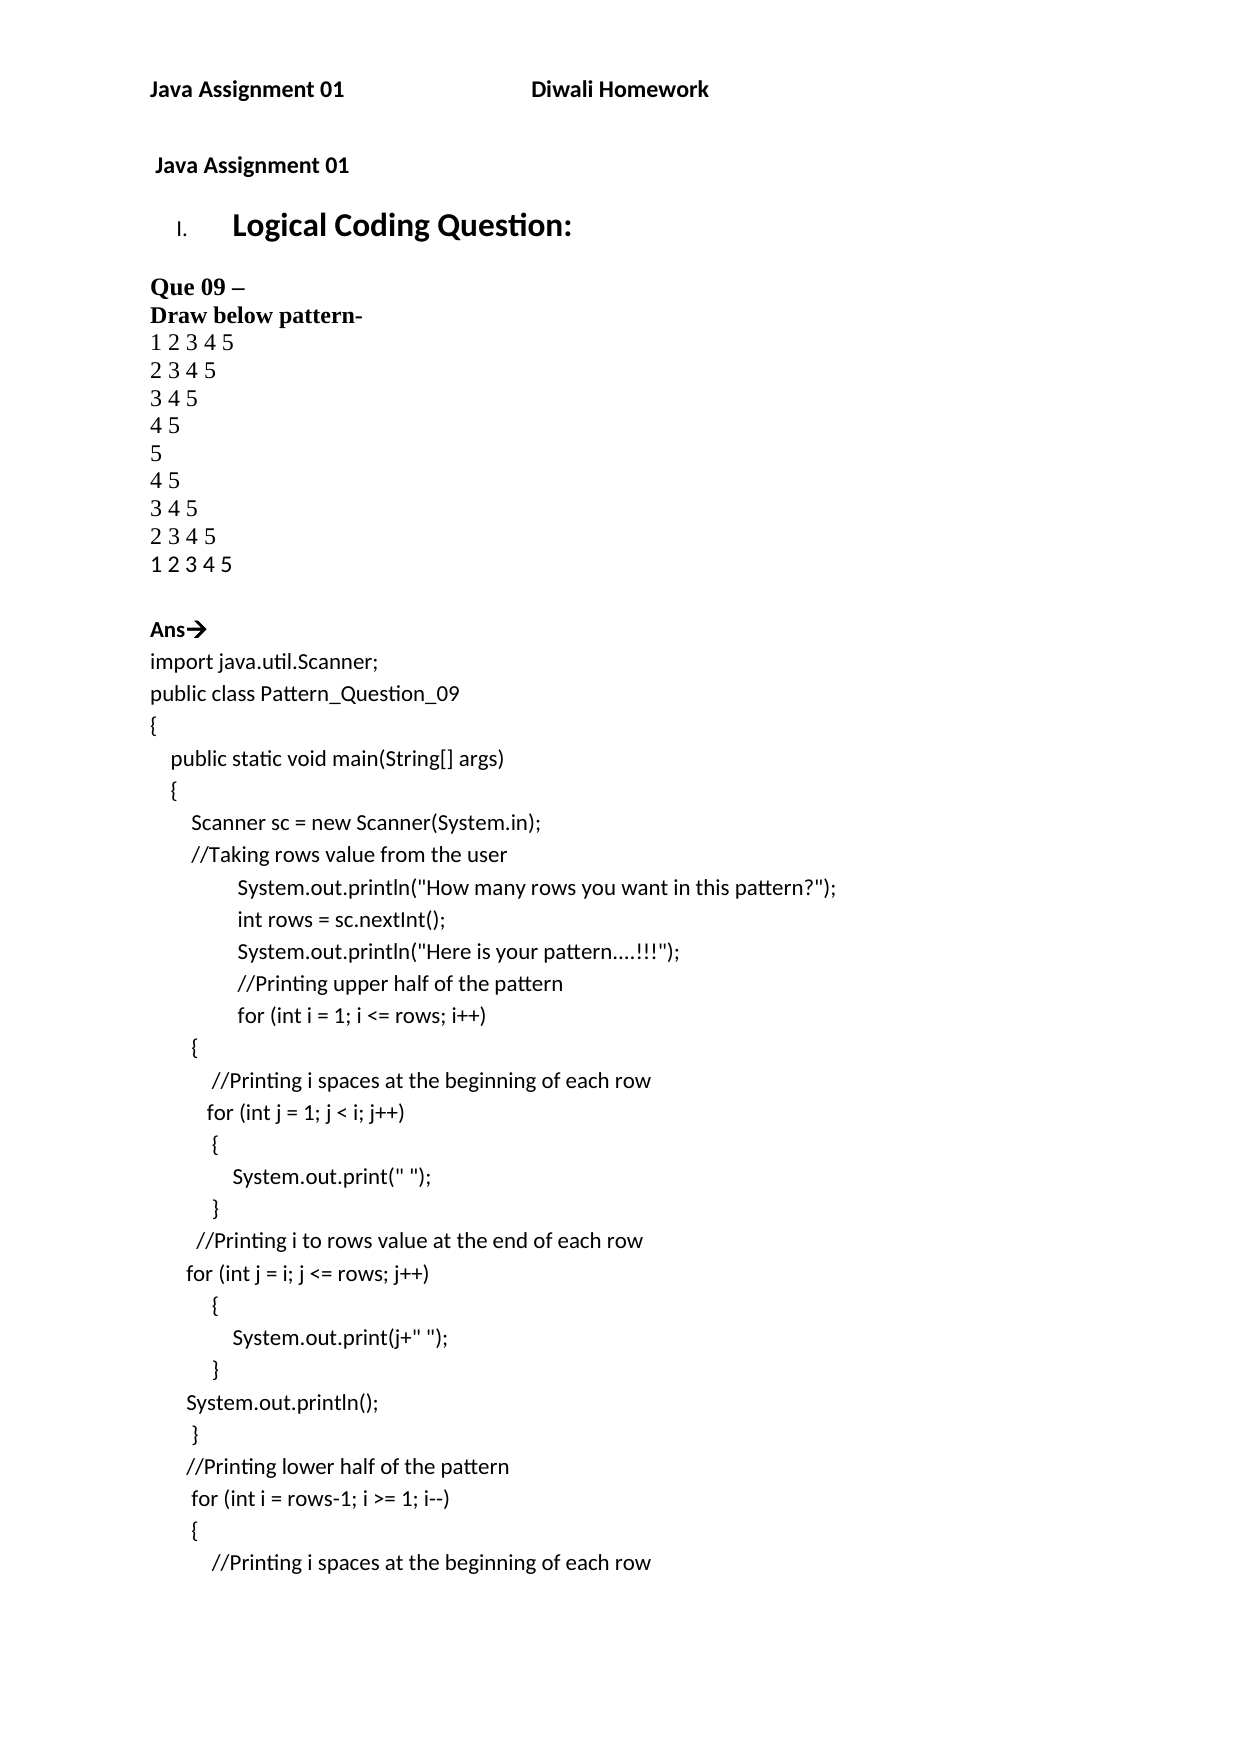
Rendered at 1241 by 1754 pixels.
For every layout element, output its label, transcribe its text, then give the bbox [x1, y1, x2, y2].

list Logical Coding Question: [187, 204, 1090, 245]
text public class Pattern_Question_09 [150, 679, 1090, 707]
text 5 [150, 439, 1090, 466]
text Que 09 – [150, 272, 1090, 301]
text Java Assignment 01 [150, 150, 1090, 179]
text for (int i = 1; i <= rows; i++) [150, 1001, 1090, 1029]
text //Printing i spaces at the beginning of each row [150, 1066, 1090, 1094]
text //Printing lower half of the pattern [150, 1452, 1090, 1480]
text } [150, 1420, 1090, 1448]
text import java.util.Scanner; [150, 647, 1090, 675]
text } [150, 1355, 1090, 1383]
text for (int j = 1; j < i; j++) [150, 1098, 1090, 1126]
text 4 5 [150, 466, 1090, 494]
text int rows = sc.nextInt(); [150, 905, 1090, 933]
text System.out.print(" "); [150, 1162, 1090, 1190]
text //Taking rows value from the user [150, 840, 1090, 868]
text 4 5 [150, 411, 1090, 439]
text 2 3 4 5 [150, 356, 1090, 384]
text { [150, 712, 1090, 740]
text { [150, 1291, 1090, 1319]
text { [150, 1033, 1090, 1062]
text { [150, 1516, 1090, 1544]
text 3 4 5 [150, 384, 1090, 411]
text System.out.println(); [150, 1388, 1090, 1416]
text public static void main(String[] args) [150, 744, 1090, 772]
text System.out.println("Here is your pattern....!!!"); [150, 937, 1090, 965]
text //Printing i spaces at the beginning of each row [150, 1548, 1090, 1577]
text Scanner sc = new Scanner(System.in); [150, 808, 1090, 836]
text 1 2 3 4 5 [150, 549, 1090, 578]
text 2 3 4 5 [150, 522, 1090, 549]
text //Printing i to rows value at the end of each row [150, 1227, 1090, 1255]
text System.out.print(j+" "); [150, 1323, 1090, 1351]
text { [150, 1130, 1090, 1158]
text //Printing upper half of the pattern [150, 969, 1090, 997]
text System.out.println("How many rows you want in this pattern?"); [150, 873, 1090, 901]
text 3 4 5 [150, 494, 1090, 522]
text Draw below pattern- [150, 301, 1090, 328]
text { [150, 776, 1090, 804]
text for (int j = i; j <= rows; j++) [150, 1259, 1090, 1287]
text for (int i = rows-1; i >= 1; i--) [150, 1484, 1090, 1512]
text Ans [150, 615, 1090, 643]
text 1 2 3 4 5 [150, 328, 1090, 356]
text } [150, 1194, 1090, 1222]
